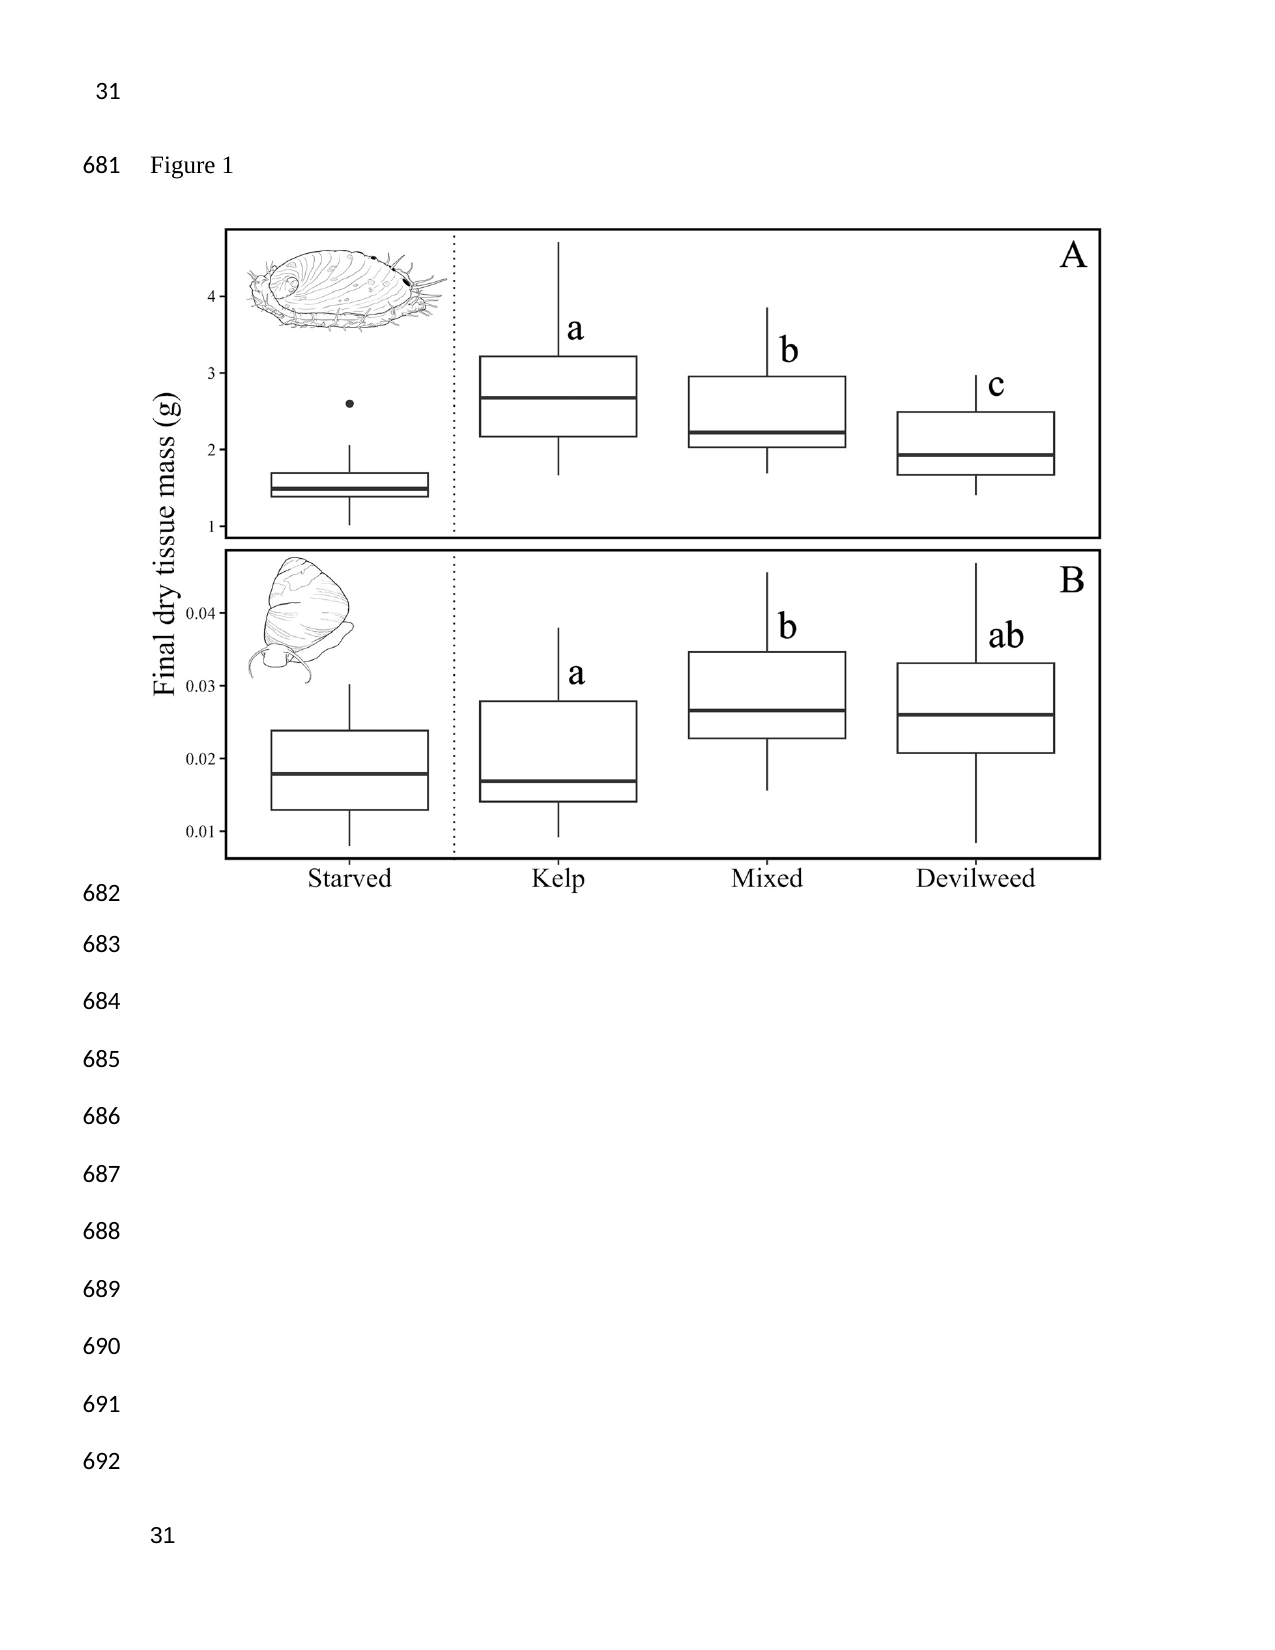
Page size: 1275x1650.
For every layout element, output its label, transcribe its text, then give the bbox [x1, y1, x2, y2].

picture [150, 207, 1125, 902]
text Figure 1 [150, 150, 1125, 179]
